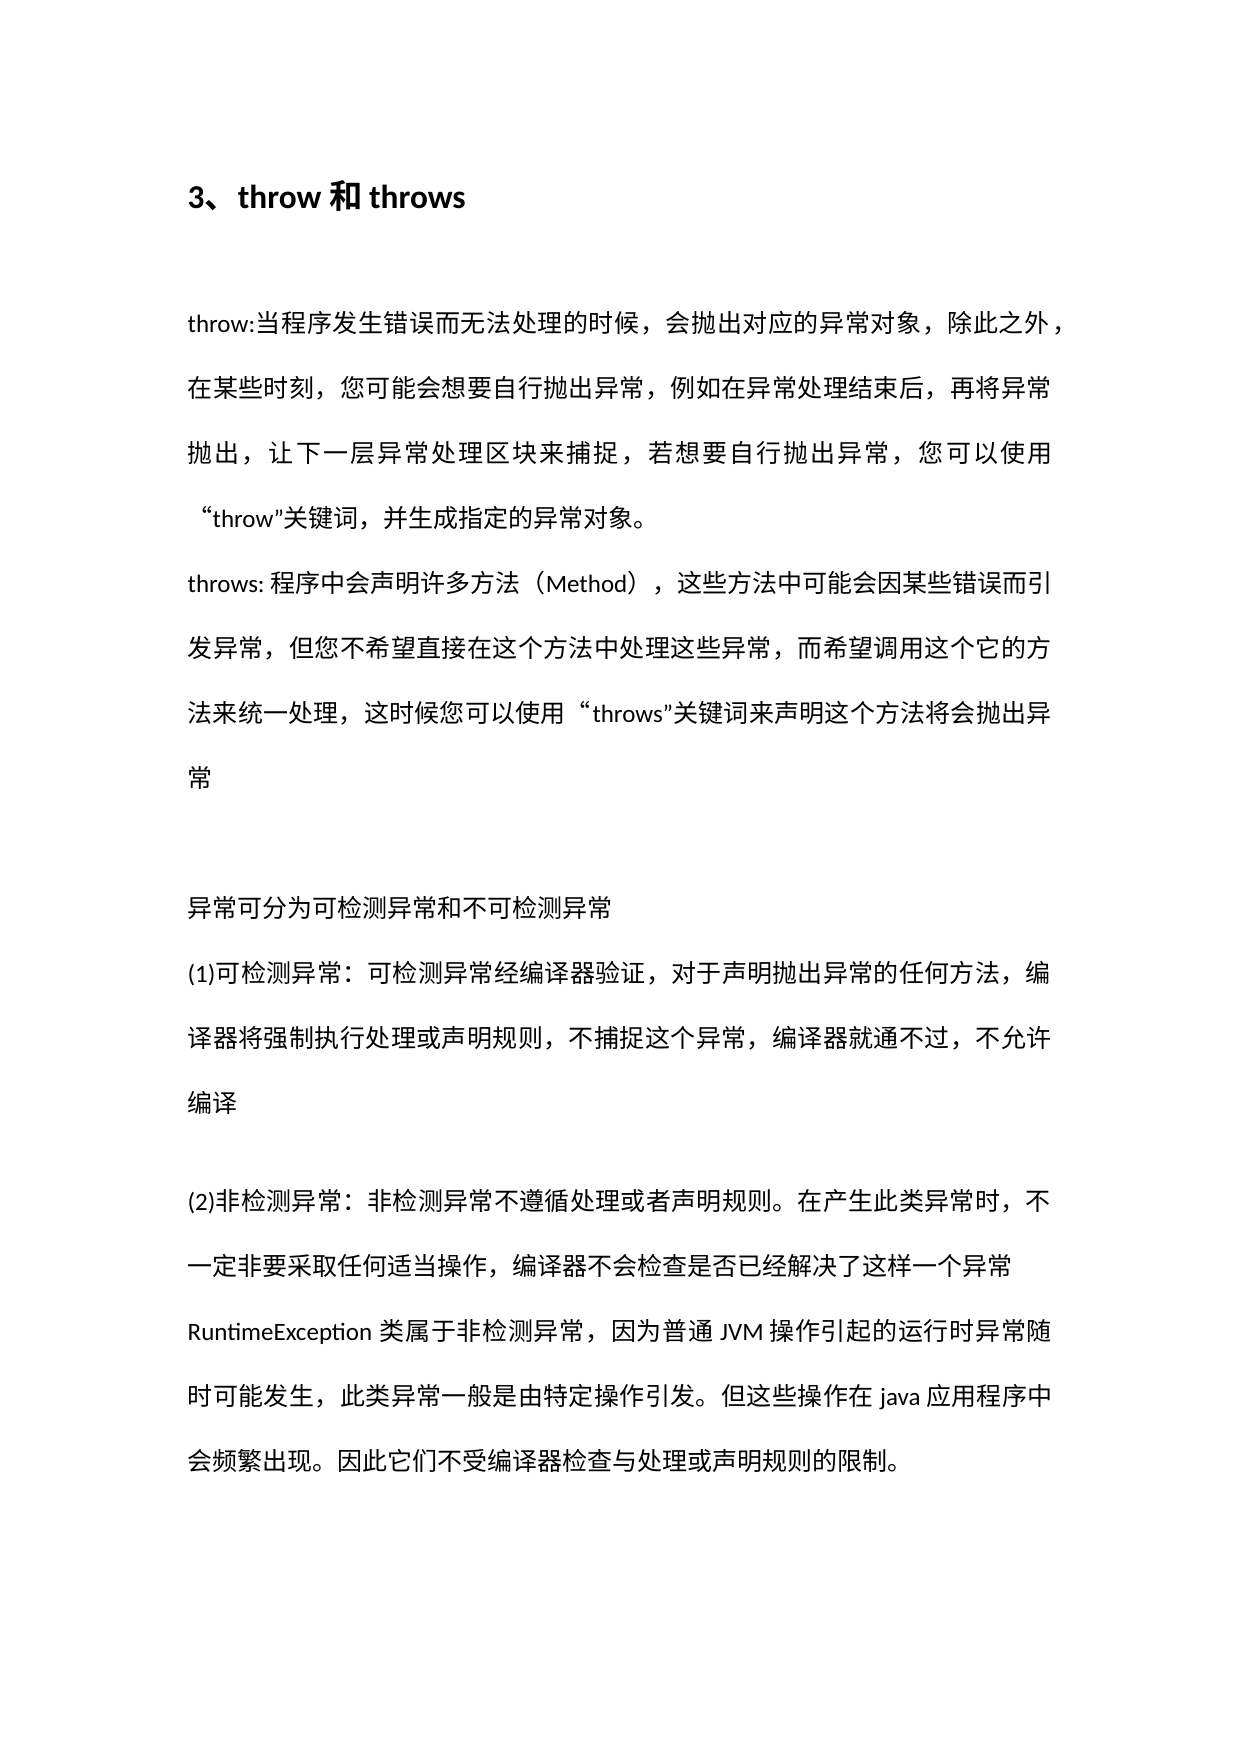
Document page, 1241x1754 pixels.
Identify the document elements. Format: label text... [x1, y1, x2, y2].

text (2)非检测异常：非检测异常不遵循处理或者声明规则。在产生此类异常时，不一定非要采取任何适当操作，编译器不会检查是否已经解决了这样一个异常 [187, 1167, 1053, 1297]
subtitle 3、throw 和throws [187, 162, 1053, 227]
text (1)可检测异常：可检测异常经编译器验证，对于声明抛出异常的任何方法，编译器将强制执行处理或声明规则，不捕捉这个异常，编译器就通不过，不允许编译 [187, 939, 1053, 1134]
text throws: 程序中会声明许多方法（Method），这些方法中可能会因某些错误而引发异常，但您不希望直接在这个方法中处理这些异常，而希望调用这个它的方法来统一处理，这时候您可以使用“throws”关键词来声明这个方法将会抛出异常 [187, 549, 1053, 809]
text RuntimeException 类属于非检测异常，因为普通JVM操作引起的运行时异常随时可能发生，此类异常一般是由特定操作引发。但这些操作在java应用程序中会频繁出现。因此它们不受编译器检查与处理或声明规则的限制。 [187, 1297, 1053, 1492]
text 异常可分为可检测异常和不可检测异常 [187, 874, 1053, 939]
text throw:当程序发生错误而无法处理的时候，会抛出对应的异常对象，除此之外，在某些时刻，您可能会想要自行抛出异常，例如在异常处理结束后，再将异常抛出，让下一层异常处理区块来捕捉，若想要自行抛出异常，您可以使用“throw”关键词，并生成指定的异常对象。 [187, 289, 1053, 549]
